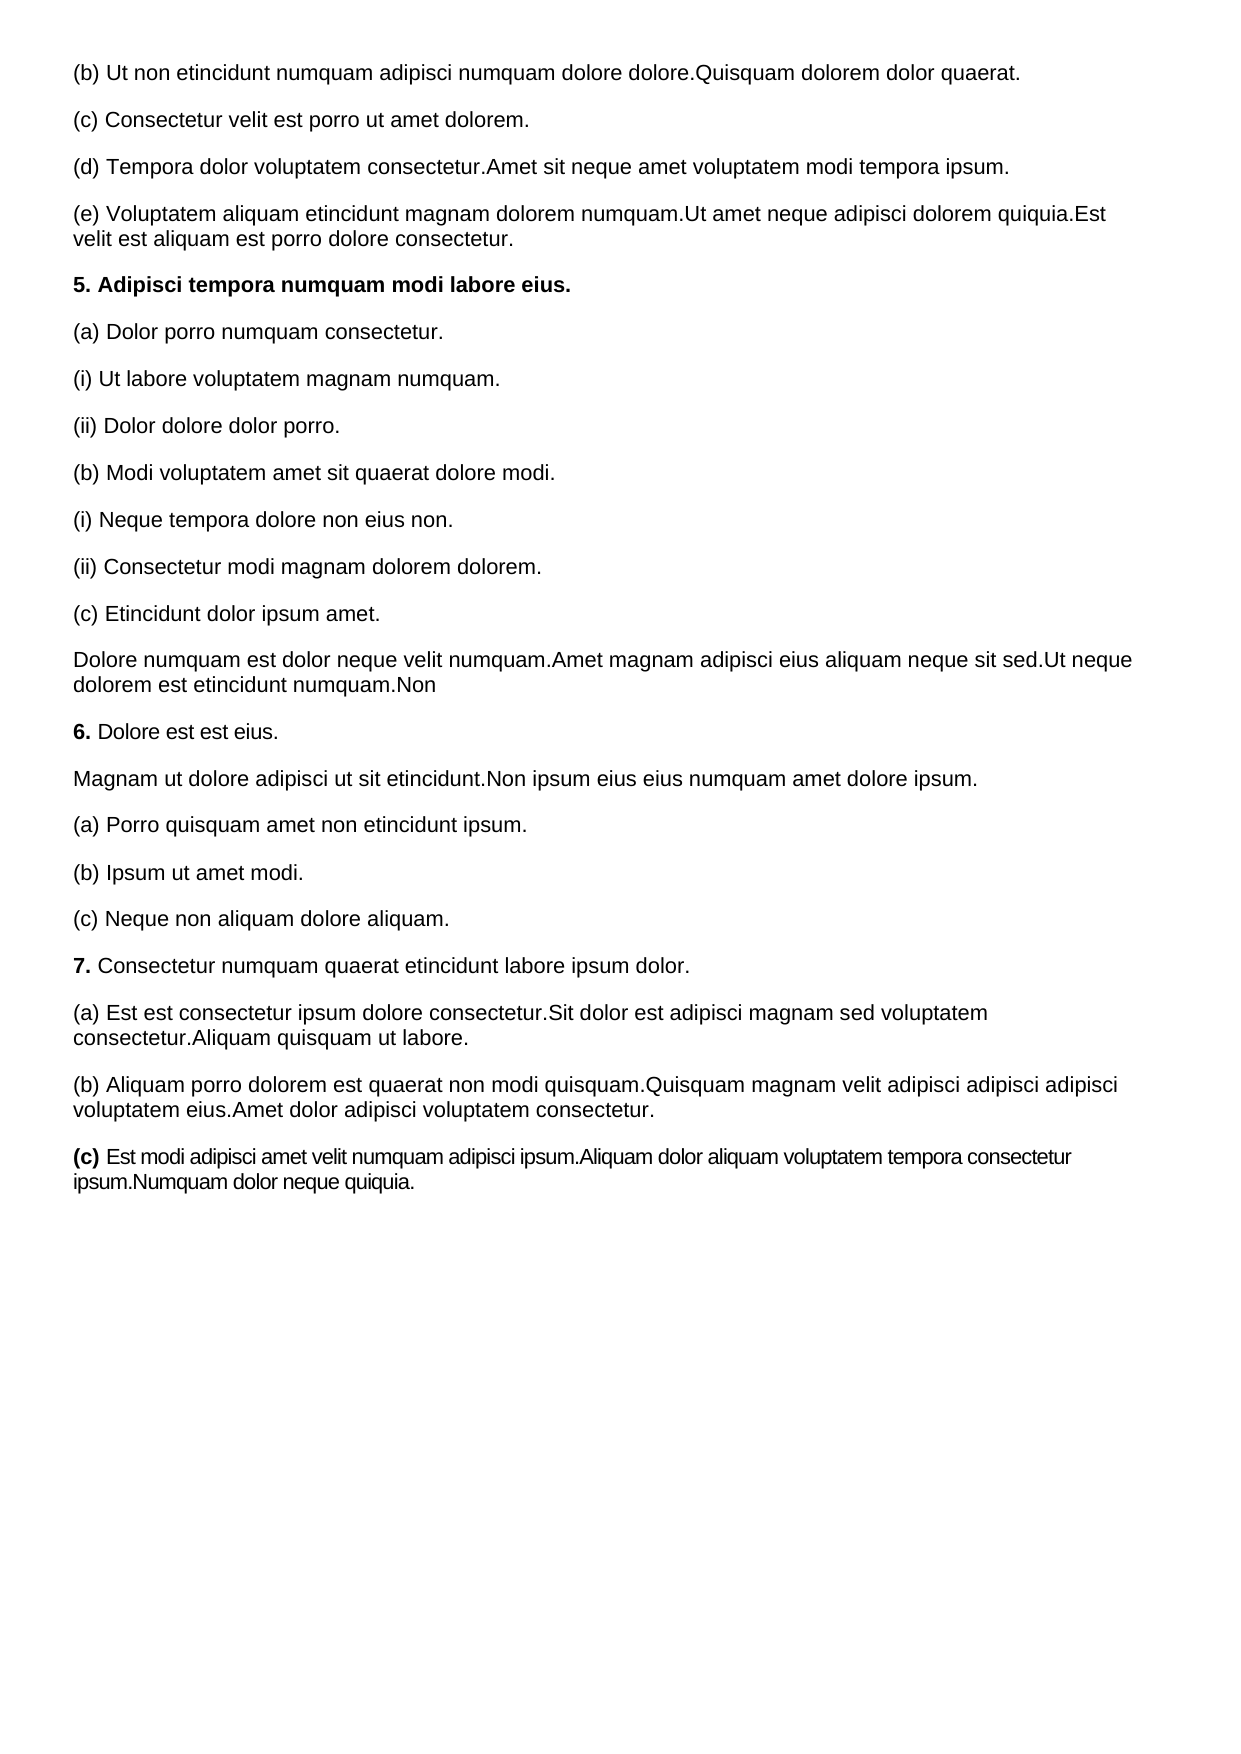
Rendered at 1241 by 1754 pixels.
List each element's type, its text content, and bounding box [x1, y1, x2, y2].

subtitle Consectetur numquam quaerat etincidunt labore ipsum dolor. [73, 953, 1184, 978]
list Neque tempora dolore non eius non. [73, 507, 1155, 532]
list Dolor dolore dolor porro. [73, 413, 1096, 438]
subtitle Est modi adipisci amet velit numquam adipisci ipsum.Aliquam dolor aliquam voluptatem tempora consectetur ipsum.Numquam dolor neque quiquia. [73, 1143, 1164, 1194]
list Consectetur velit est porro ut amet dolorem. [73, 107, 1173, 132]
text Dolore numquam est dolor neque velit numquam.Amet magnam adipisci eius aliquam neque sit sed.Ut neque dolorem est etincidunt numquam.Non [73, 647, 1160, 697]
list Ut non etincidunt numquam adipisci numquam dolore dolore.Quisquam dolorem dolor quaerat. [73, 60, 1172, 85]
list Neque non aliquam dolore aliquam. [73, 906, 1184, 931]
list Tempora dolor voluptatem consectetur.Amet sit neque amet voluptatem modi tempora ipsum. [73, 153, 1184, 179]
subtitle Adipisci tempora numquam modi labore eius. [73, 272, 1184, 297]
list Voluptatem aliquam etincidunt magnam dolorem numquam.Ut amet neque adipisci dolorem quiquia.Est velit est aliquam est porro dolore consectetur. [73, 200, 1148, 251]
list Ipsum ut amet modi. [73, 859, 1184, 884]
list Dolor porro numquam consectetur. [73, 319, 1184, 344]
text Magnam ut dolore adipisci ut sit etincidunt.Non ipsum eius eius numquam amet dolore ipsum. [73, 766, 1184, 791]
list Est est consectetur ipsum dolore consectetur.Sit dolor est adipisci magnam sed voluptatem consectetur.Aliquam quisquam ut labore. [73, 1000, 1135, 1051]
list Aliquam porro dolorem est quaerat non modi quisquam.Quisquam magnam velit adipisci adipisci adipisci voluptatem eius.Amet dolor adipisci voluptatem consectetur. [73, 1072, 1158, 1122]
list Consectetur modi magnam dolorem dolorem. [73, 554, 1158, 579]
list Modi voluptatem amet sit quaerat dolore modi. [73, 460, 1184, 485]
list Porro quisquam amet non etincidunt ipsum. [73, 812, 1184, 838]
subtitle Dolore est est eius. [73, 719, 1184, 744]
list Etincidunt dolor ipsum amet. [73, 600, 1172, 626]
list Ut labore voluptatem magnam numquam. [73, 366, 1184, 391]
